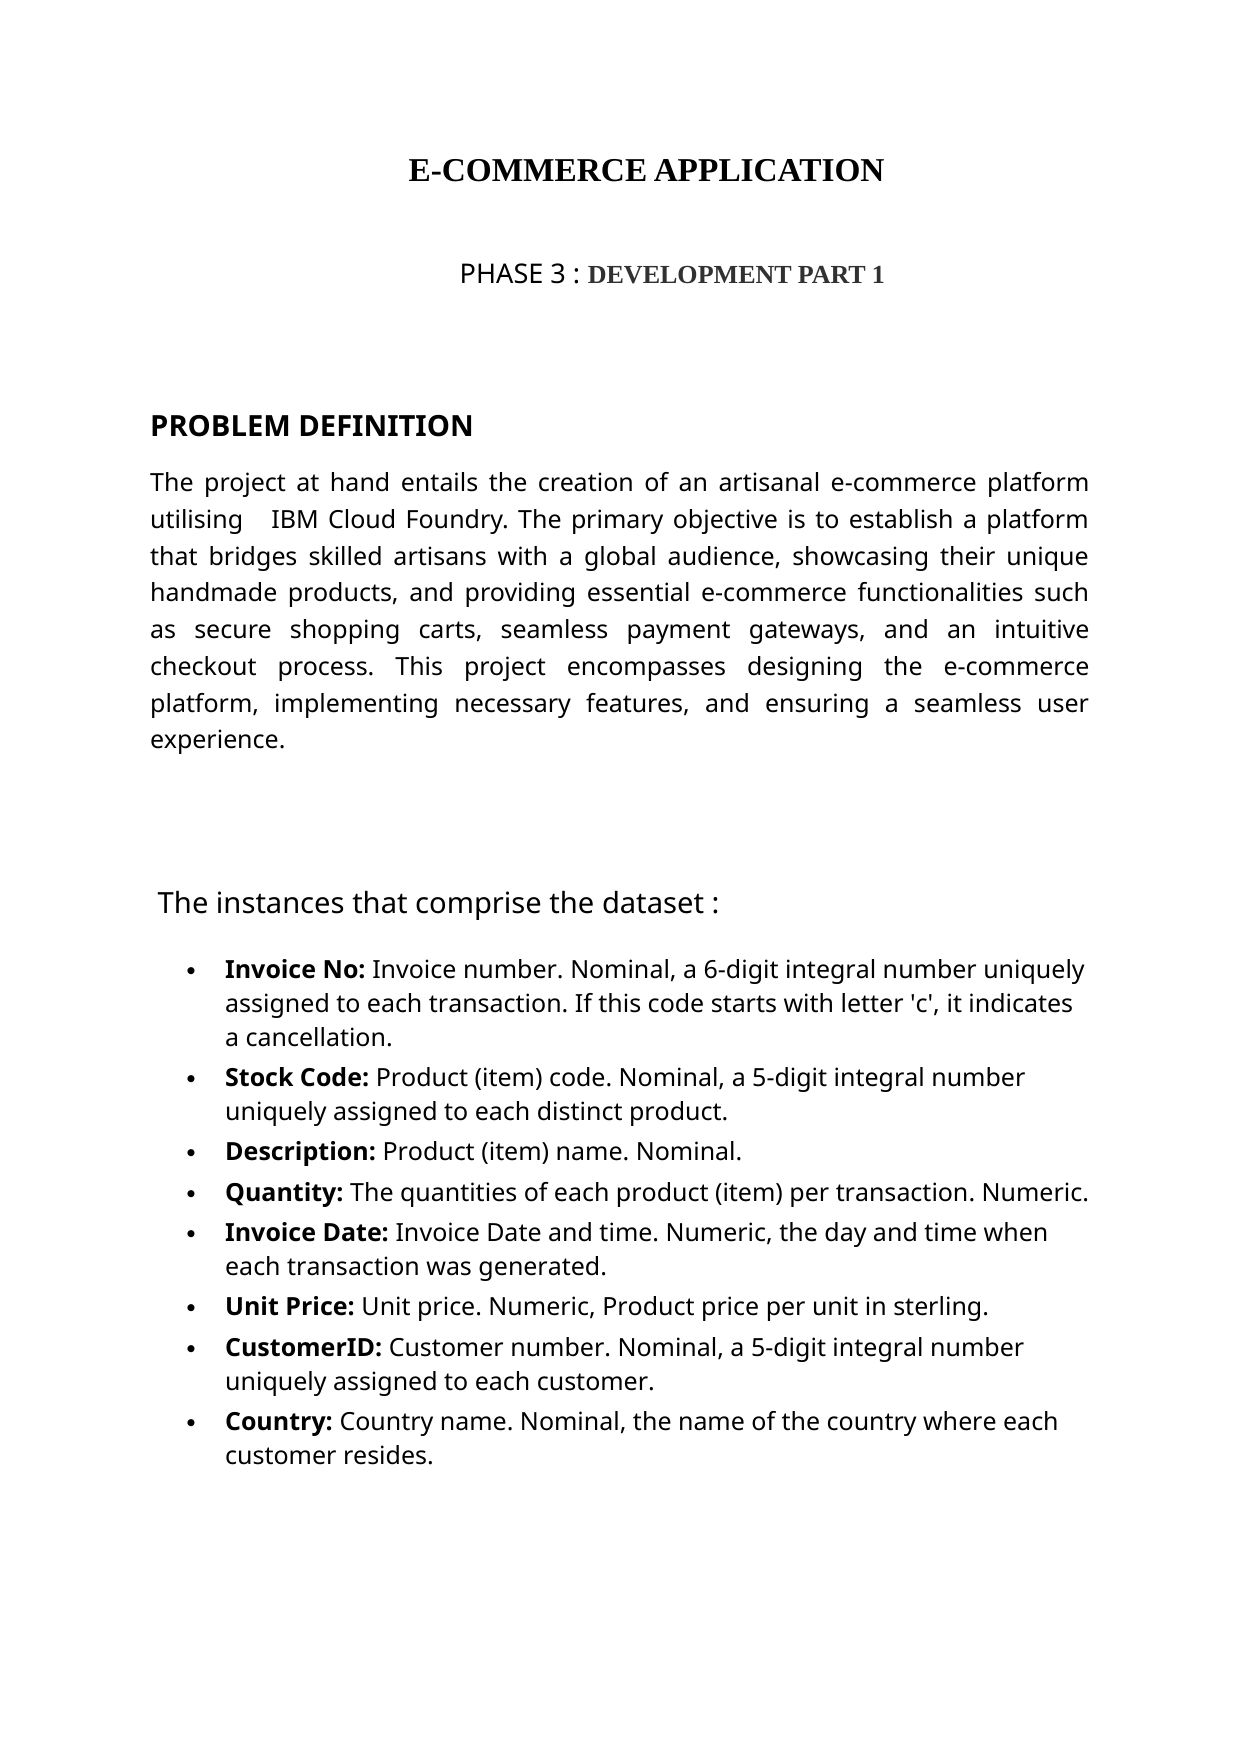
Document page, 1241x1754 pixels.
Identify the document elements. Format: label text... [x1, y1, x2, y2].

list Description: Product (item) name. Nominal. [187, 1134, 1090, 1168]
list Country: Country name. Nominal, the name of the country where each customer resides. [187, 1404, 1090, 1472]
list Invoice Date: Invoice Date and time. Numeric, the day and time when each transaction was generated. [187, 1215, 1090, 1283]
list CustomerID: Customer number. Nominal, a 5-digit integral number uniquely assigned to each customer. [187, 1329, 1090, 1397]
text PHASE 3 : DEVELOPMENT PART 1 [150, 255, 1090, 292]
list Unit Price: Unit price. Numeric, Product price per unit in sterling. [187, 1289, 1090, 1323]
list Stock Code: Product (item) code. Nominal, a 5-digit integral number uniquely assigned to each distinct product. [187, 1060, 1090, 1128]
list Quantity: The quantities of each product (item) per transaction. Numeric. [187, 1174, 1090, 1208]
list Invoice No: Invoice number. Nominal, a 6-digit integral number uniquely assigned to each transaction. If this code starts with letter 'c', it indicates a cancellation. [187, 951, 1090, 1053]
text PROBLEM DEFINITION [150, 405, 1090, 445]
text E-COMMERCE APPLICATION [150, 150, 1090, 188]
text The project at hand entails the creation of an artisanal e-commerce platform utilising IBM Cloud Foundry. The primary objective is to establish a platform that bridges skilled artisans with a global audience, showcasing their unique handmade products, and providing essential e-commerce functionalities such as secure shopping carts, seamless payment gateways, and an intuitive checkout process. This project encompasses designing the e-commerce platform, implementing necessary features, and ensuring a seamless user experience. [150, 465, 1090, 756]
text The instances that comprise the dataset : [150, 882, 1090, 922]
